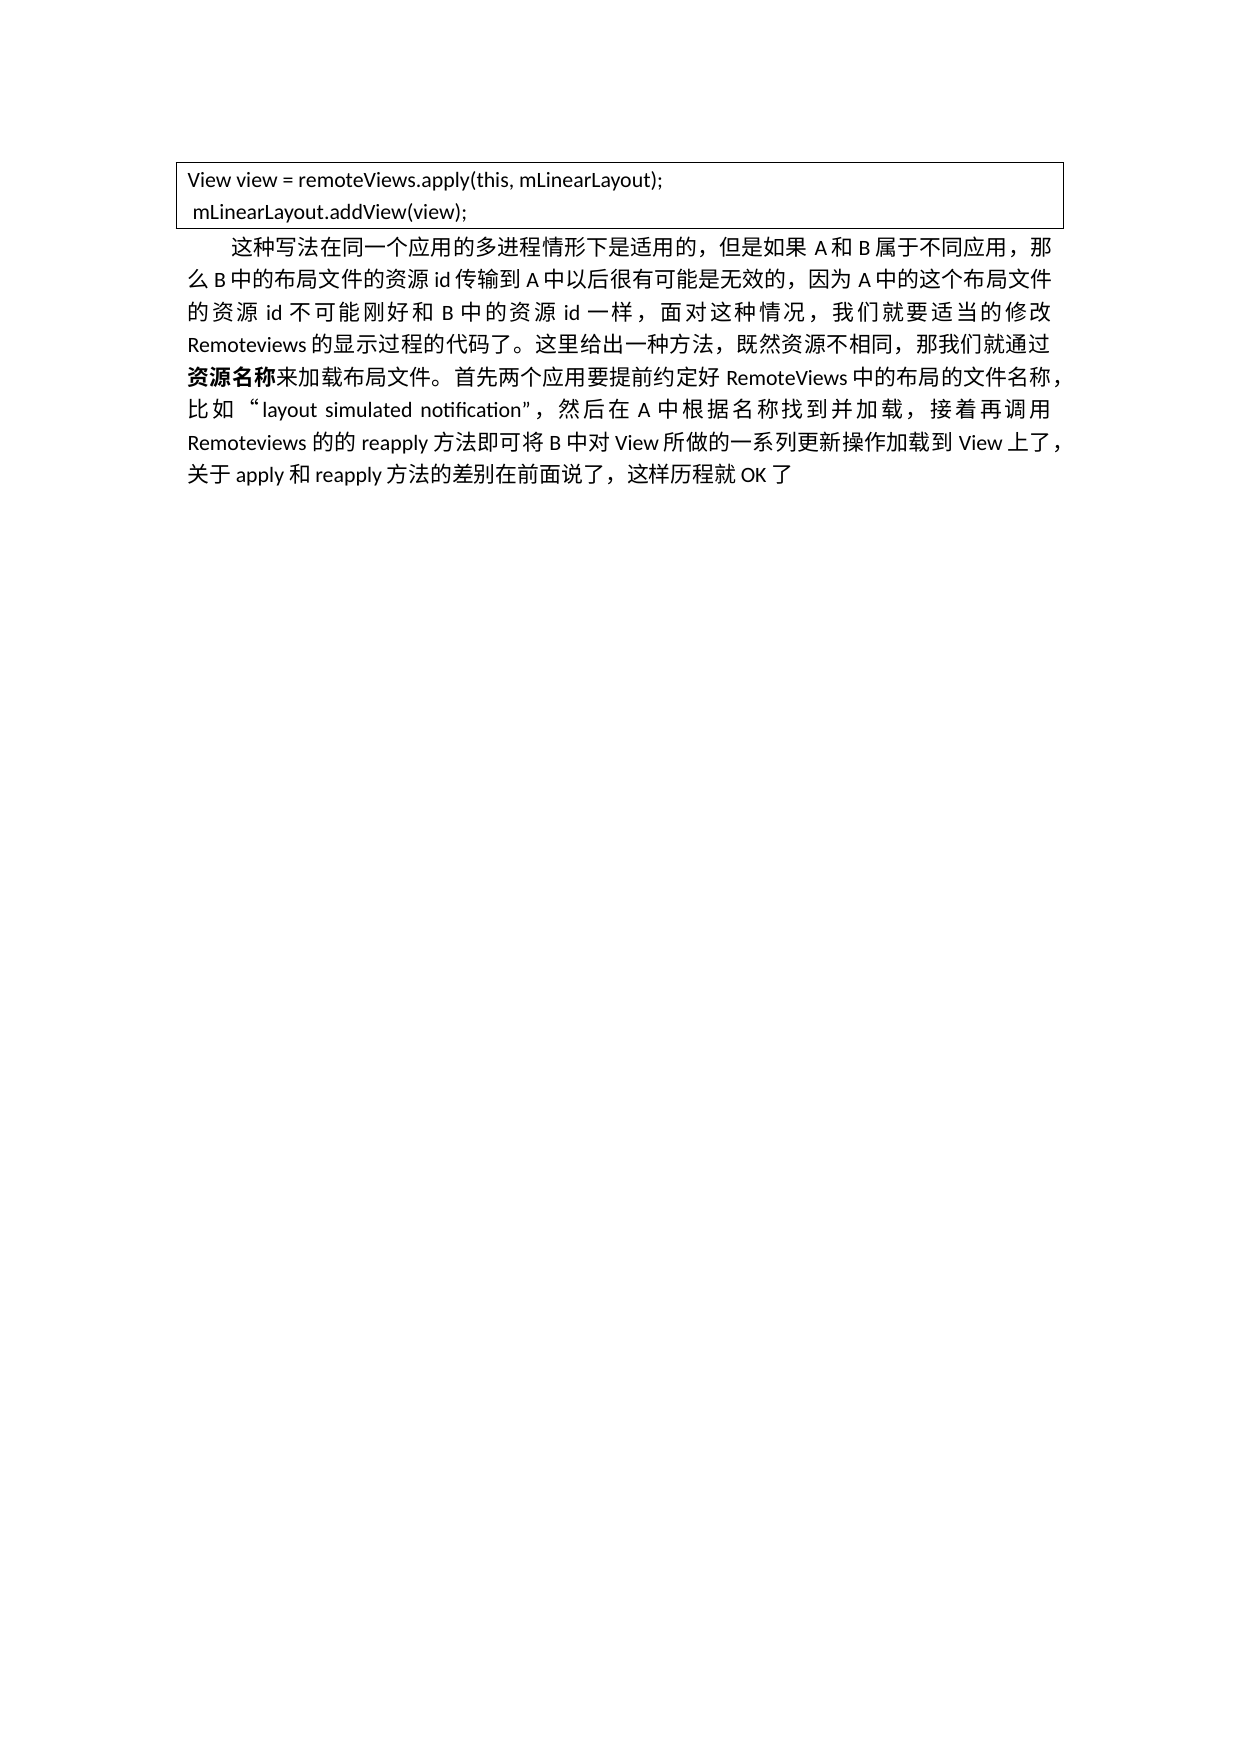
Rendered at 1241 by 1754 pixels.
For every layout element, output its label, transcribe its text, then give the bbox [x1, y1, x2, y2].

table_header View view = remoteViews.apply(this, mLinearLayout); mLinearLayout.addView(view); [177, 163, 1063, 228]
text 这种写法在同一个应用的多进程情形下是适用的，但是如果A和B属于不同应用，那么B中的布局文件的资源id传输到A中以后很有可能是无效的，因为A中的这个布局文件的资源id不可能刚好和B中的资源id一样，面对这种情况，我们就要适当的修改Remoteviews的显示过程的代码了。这里给出一种方法，既然资源不相同，那我们就通过资源名称来加载布局文件。首先两个应用要提前约定好RemoteViews中的布局的文件名称，比如“layout simulated notification”，然后在A中根据名称找到并加载，接着再调用Remoteviews 的的reapply方法即可将B中对View所做的一系列更新操作加载到View上了，关于apply 和reapply方法的差别在前面说了，这样历程就OK了 [187, 229, 1053, 489]
